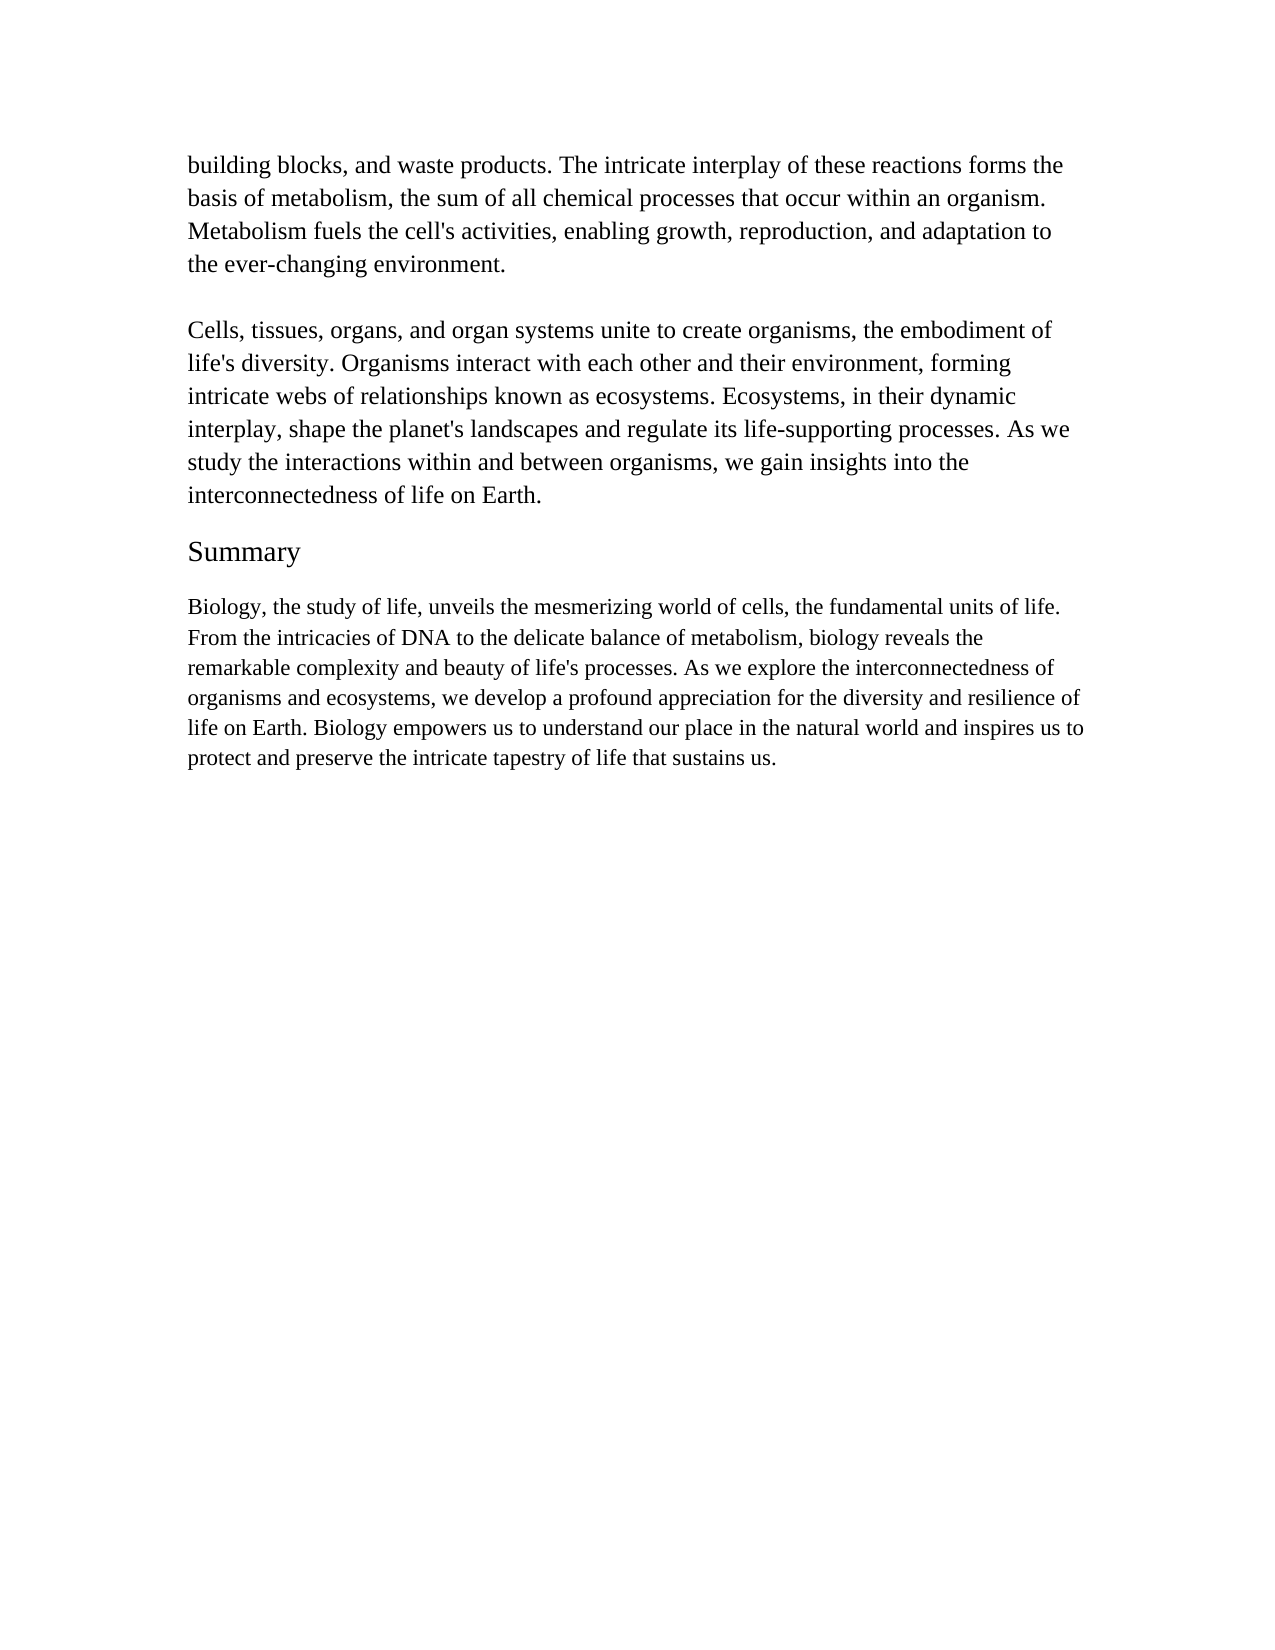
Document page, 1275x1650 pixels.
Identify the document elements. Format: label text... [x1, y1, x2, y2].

text Biology, the study of life, unveils the mesmerizing world of cells, the fundamental units of life. From the intricacies of DNA to the delicate balance of metabolism, biology reveals the remarkable complexity and beauty of life's processes. As we explore the interconnectedness of organisms and ecosystems, we develop a profound appreciation for the diversity and resilience of life on Earth. Biology empowers us to understand our place in the natural world and inspires us to protect and preserve the intricate tapestry of life that sustains us. [187, 593, 1087, 771]
text Summary [187, 534, 1087, 568]
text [187, 150, 1087, 509]
